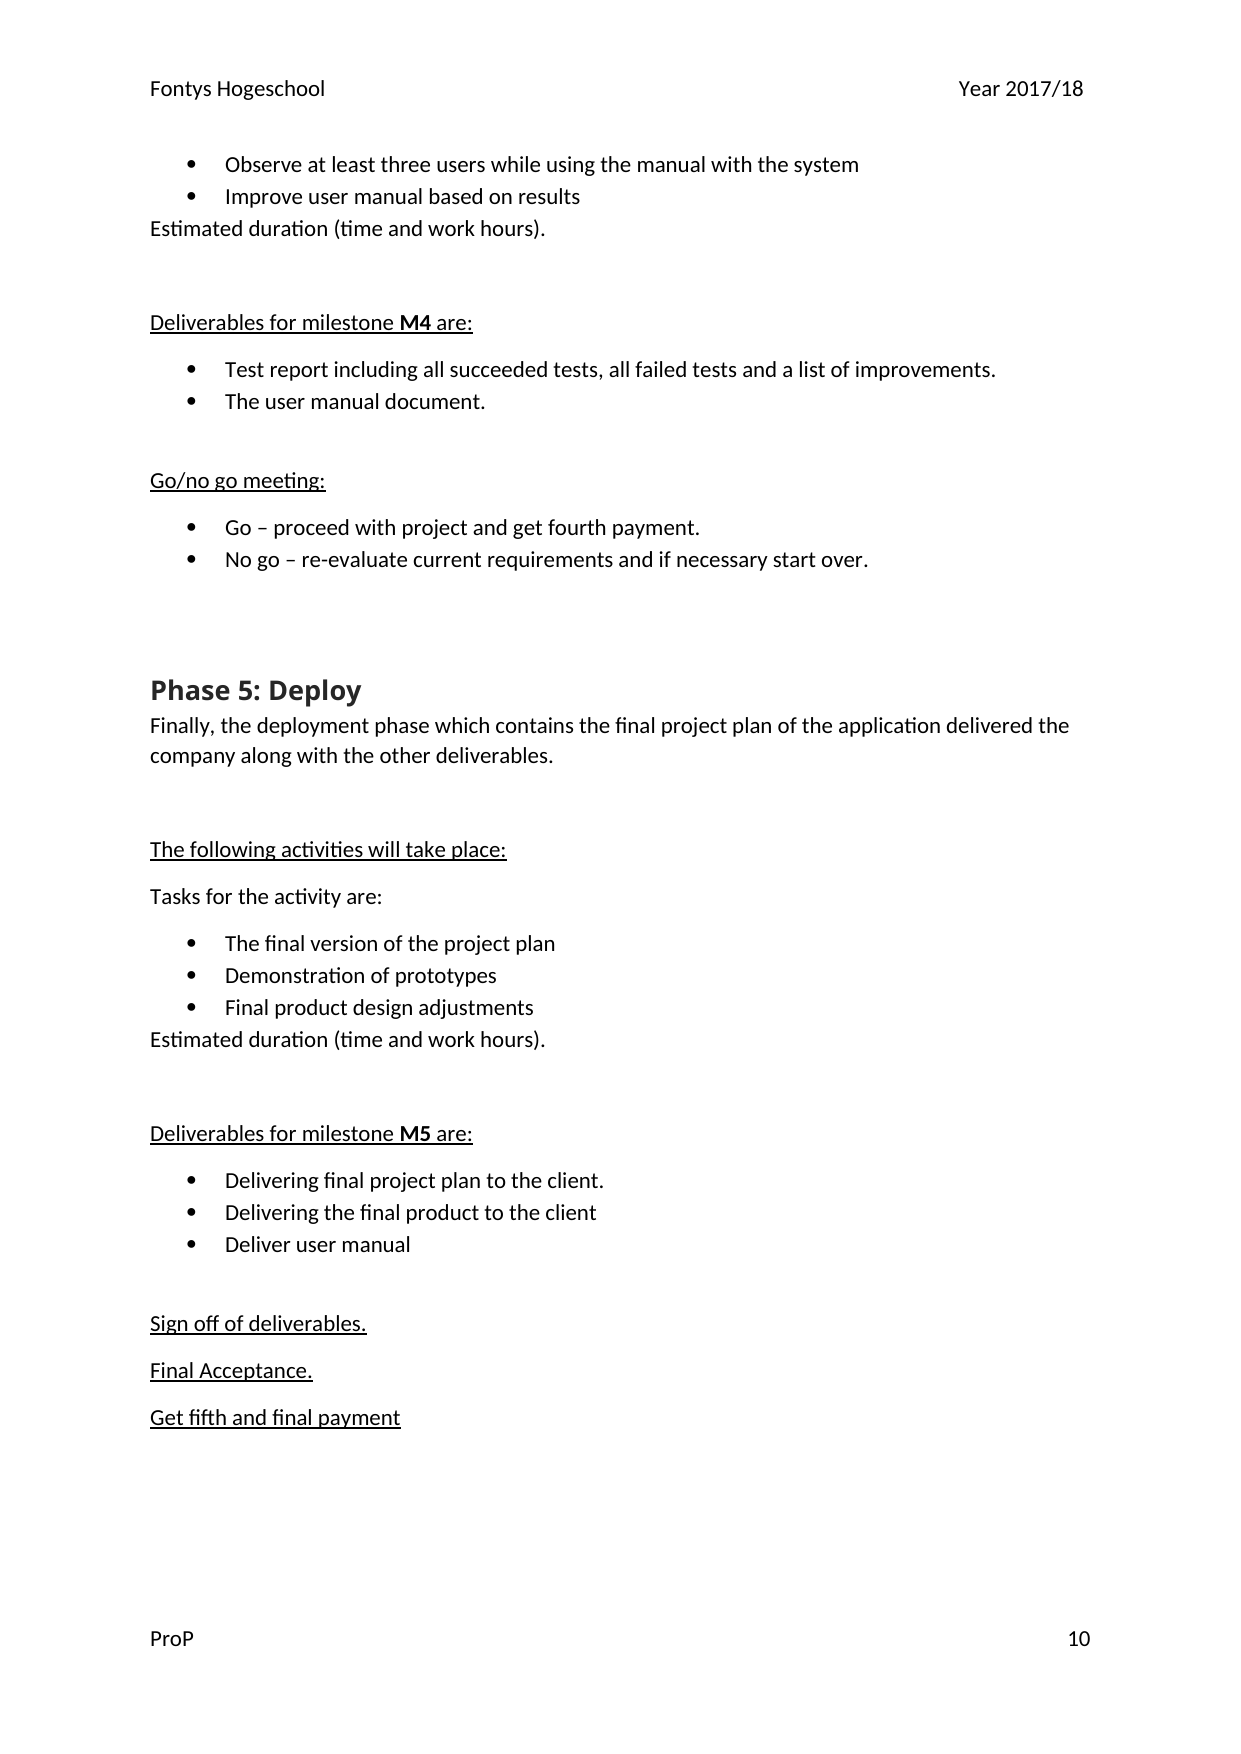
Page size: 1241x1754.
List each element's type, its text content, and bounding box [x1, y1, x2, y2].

list Deliver user manual [187, 1230, 1090, 1258]
text The following activities will take place: [150, 835, 1090, 863]
text Sign off of deliverables. [150, 1309, 1090, 1337]
list Improve user manual based on results [187, 182, 1090, 210]
text Deliverables for milestone M5 are: [150, 1119, 1090, 1147]
list Delivering final project plan to the client. [187, 1166, 1090, 1194]
text Estimated duration (time and work hours). [150, 214, 1090, 242]
list Demonstration of prototypes [187, 961, 1090, 989]
text Go/no go meeting: [150, 466, 1090, 494]
list No go – re-evaluate current requirements and if necessary start over. [187, 545, 1090, 573]
list Test report including all succeeded tests, all failed tests and a list of improvements. [187, 355, 1090, 383]
list Delivering the final product to the client [187, 1198, 1090, 1226]
text Deliverables for milestone M4 are: [150, 308, 1090, 336]
text Final Acceptance. [150, 1356, 1090, 1384]
text Tasks for the activity are: [150, 882, 1090, 910]
subtitle Phase 5: Deploy [150, 671, 1090, 708]
list Go – proceed with project and get fourth payment. [187, 513, 1090, 541]
list Observe at least three users while using the manual with the system [187, 150, 1090, 178]
text Get fifth and final payment [150, 1403, 1090, 1431]
list The final version of the project plan [187, 929, 1090, 957]
text Finally, the deployment phase which contains the final project plan of the application delivered the company along with the other deliverables. [150, 711, 1090, 769]
list The user manual document. [187, 387, 1090, 415]
list Final product design adjustments [187, 993, 1090, 1021]
text Estimated duration (time and work hours). [150, 1025, 1090, 1053]
